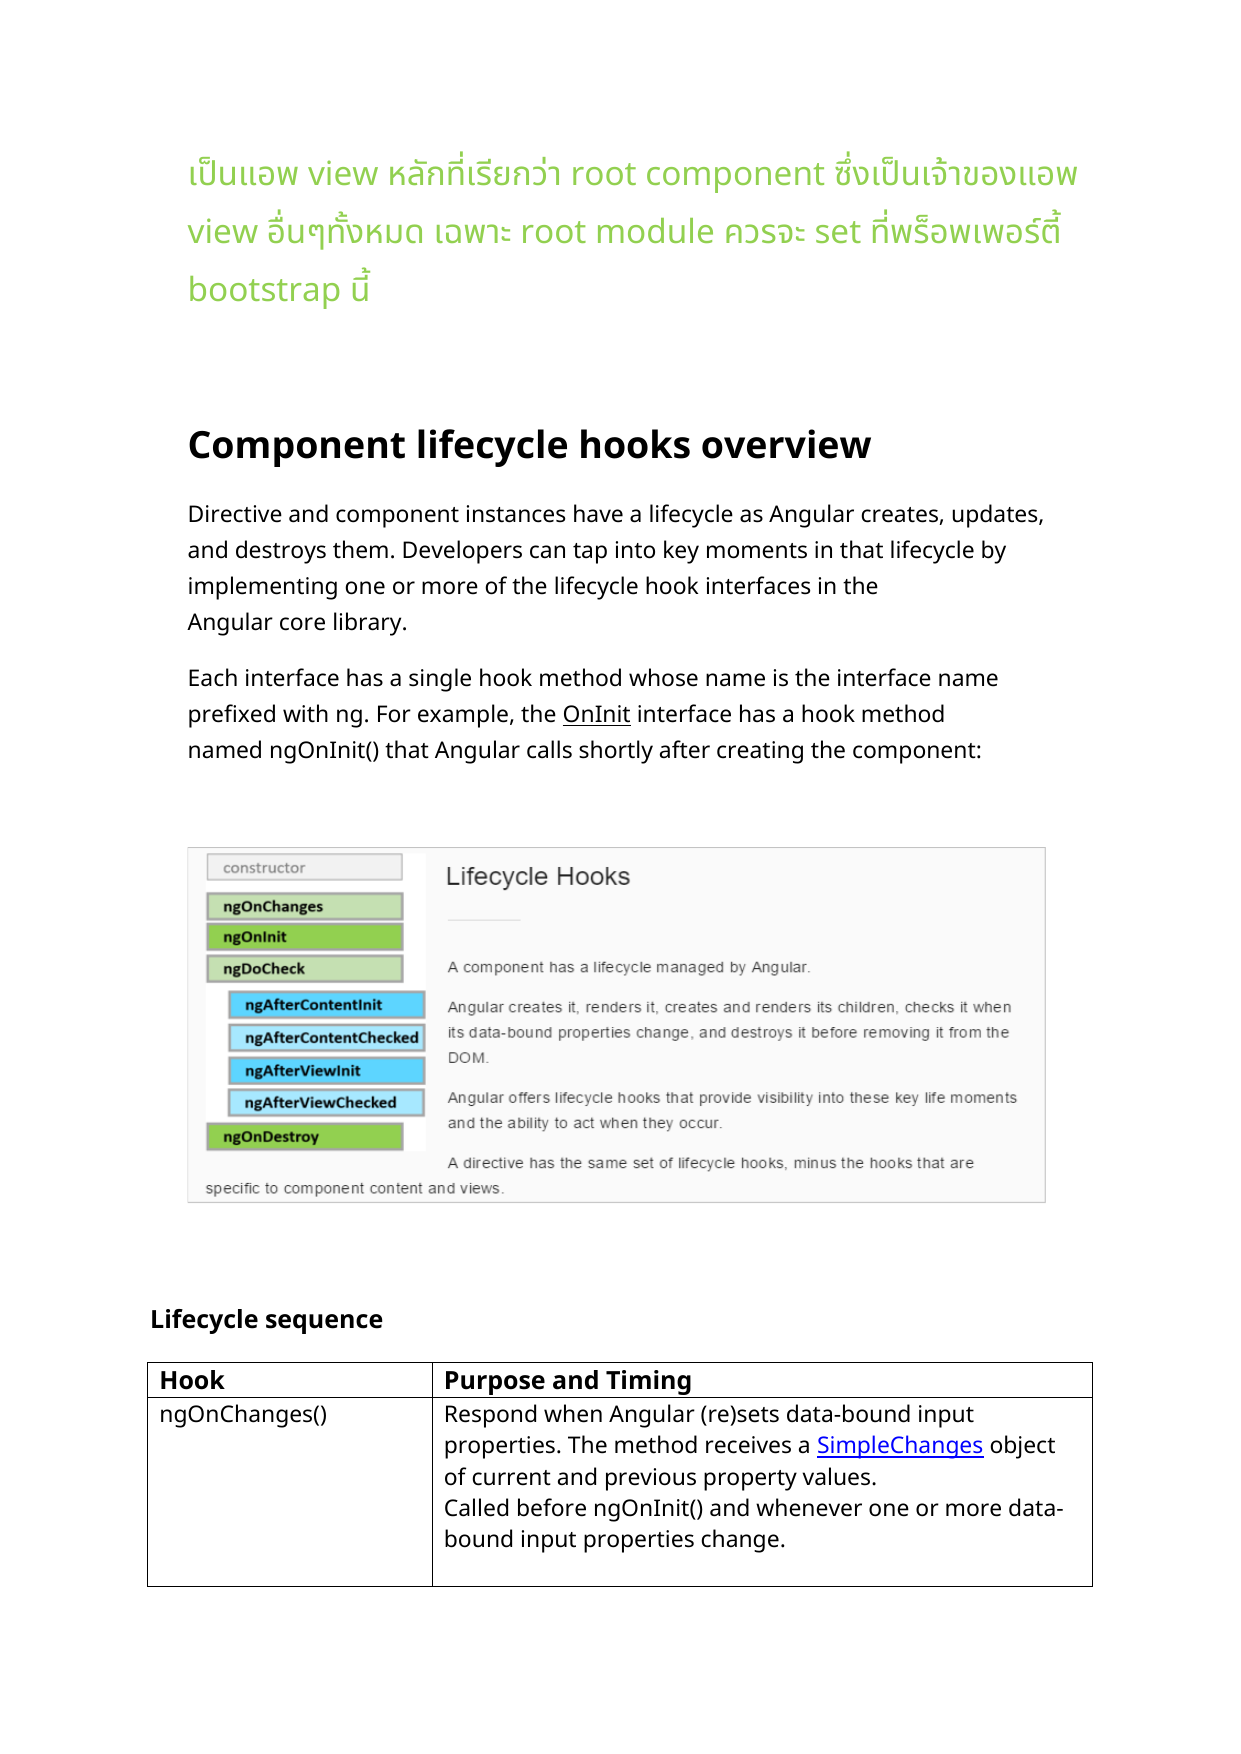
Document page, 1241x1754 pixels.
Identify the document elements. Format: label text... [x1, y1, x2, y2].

picture [187, 847, 1047, 1204]
text Lifecycle sequence [150, 1302, 1090, 1336]
table_header Purpose and Timing [433, 1363, 1092, 1397]
text Directive and component instances have a lifecycle as Angular creates, updates, and destroys them. Developers can tap into key moments in that lifecycle by implementing one or more of the lifecycle hook interfaces in the Angular core library. [187, 498, 1090, 637]
table_cell Respond when Angular (re)sets data-bound input properties. The method receives a SimpleChanges object of current and previous property values. Called before ngOnInit() and whenever one or more data-bound input properties change. [433, 1398, 1092, 1586]
text Component lifecycle hooks overview [187, 418, 1090, 469]
table_header Hook [148, 1363, 432, 1397]
table_cell ngOnChanges() [148, 1398, 432, 1586]
text Each interface has a single hook method whose name is the interface name prefixed with ng. For example, the OnInit interface has a hook method named ngOnInit() that Angular calls shortly after creating the component: [187, 662, 1090, 765]
text เป็นแอพ view หลักที่เรียกว่า root component ซึ่งเป็นเจ้าของแอพ view อื่นๆทั้งหมด เฉพาะ root module ควรจะ set ที่พร็อพเพอร์ตี้ bootstrap นี้ [187, 150, 1090, 317]
